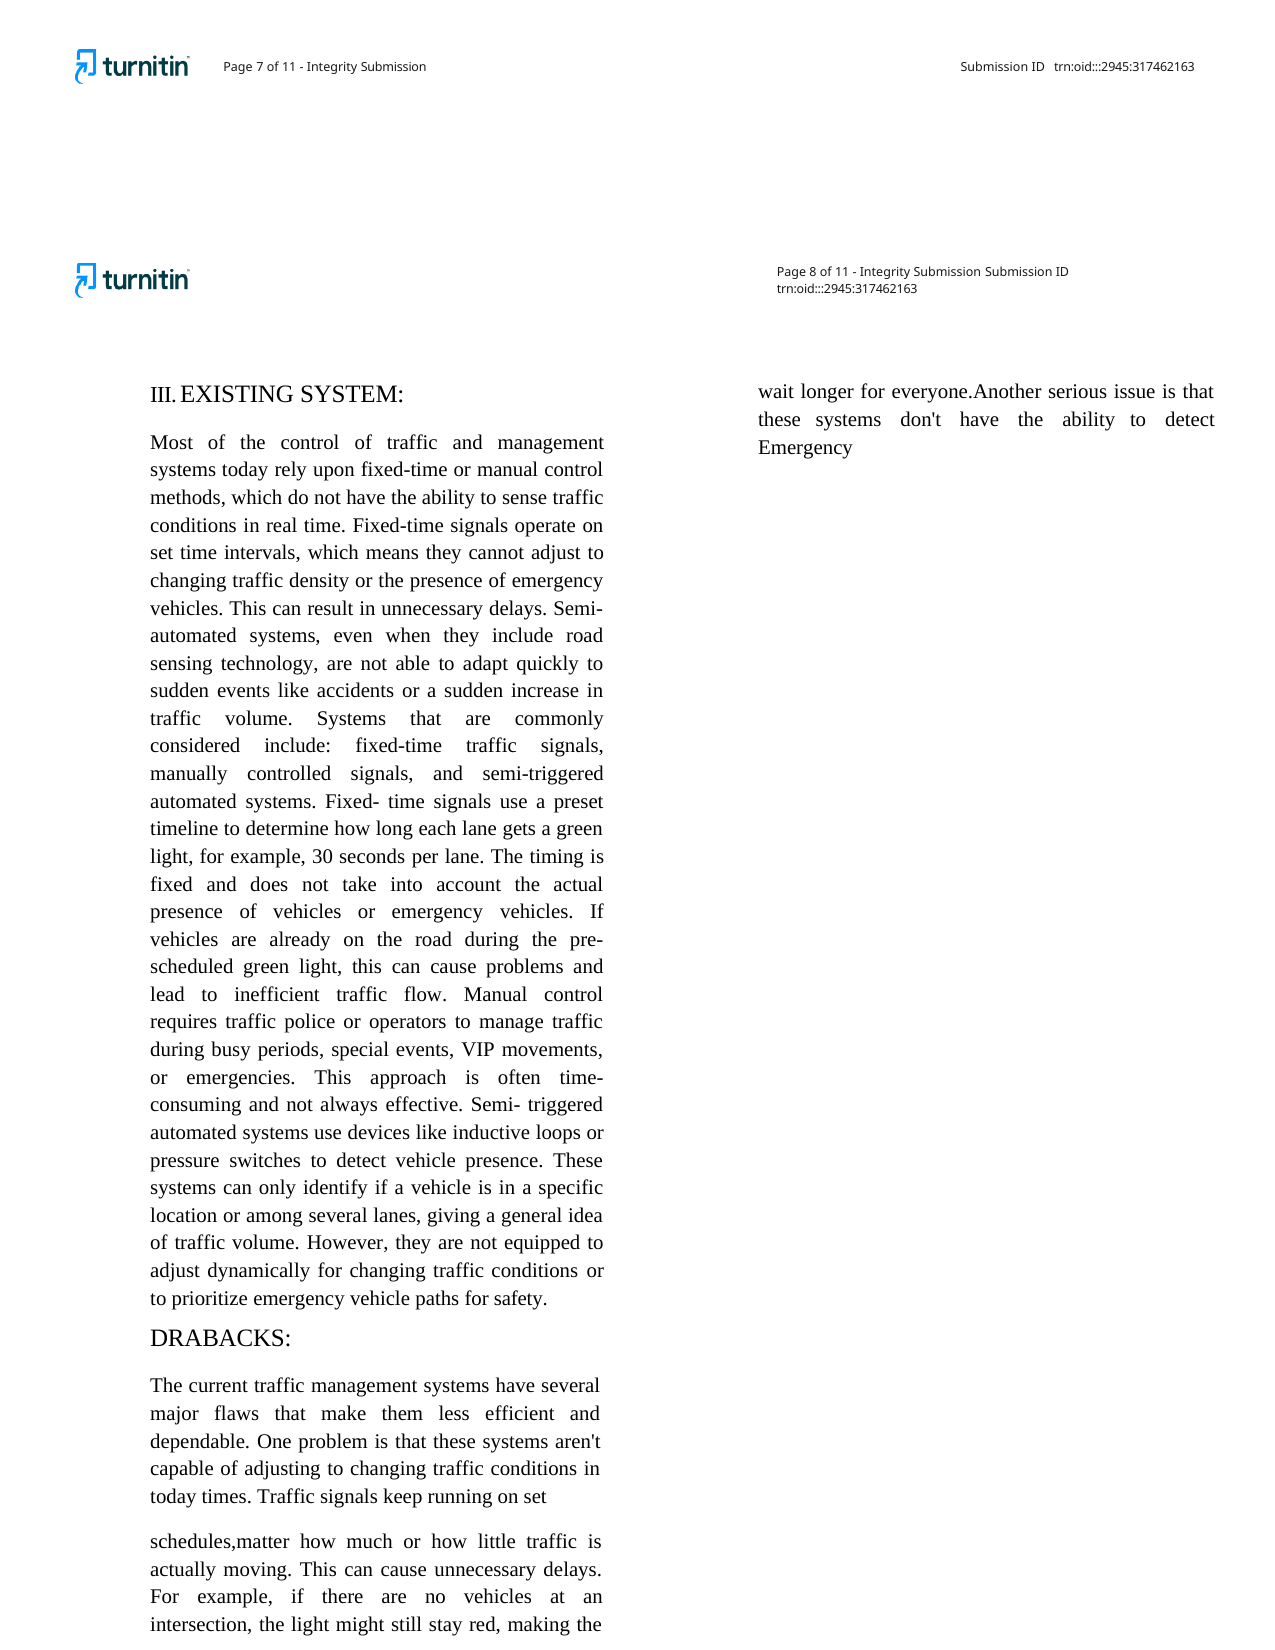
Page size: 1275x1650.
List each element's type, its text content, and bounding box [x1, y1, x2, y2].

text Page 8 of 11 - Integrity Submission Submission ID trn:oid:::2945:317462163 [777, 263, 1216, 297]
subtitle EXISTING SYSTEM: [150, 379, 604, 408]
text schedules,matter how much or how little traffic is actually moving. This can cause unnecessary delays. For example, if there are no vehicles at an intersection, the light might still stay red, making the wait longer for everyone.Another serious issue is that these systems don't have the ability to detect Emergency [758, 379, 1215, 459]
subtitle DRABACKS: [150, 1323, 604, 1351]
text Page 7 of 11 - Integrity Submission Submission ID trn:oid:::2945:317462163 [223, 58, 1216, 75]
text schedules,matter how much or how little traffic is actually moving. This can cause unnecessary delays. For example, if there are no vehicles at an intersection, the light might still stay red, making the wait longer for everyone.Another serious issue is that these systems don't have the ability to detect Emergency [150, 1529, 602, 1636]
text Most of the control of traffic and management systems today rely upon fixed-time or manual control methods, which do not have the ability to sense traffic conditions in real time. Fixed-time signals operate on set time intervals, which means they cannot adjust to changing traffic density or the presence of emergency vehicles. This can result in unnecessary delays. Semi- automated systems, even when they include road sensing technology, are not able to adapt quickly to sudden events like accidents or a sudden increase in traffic volume. Systems that are commonly considered include: fixed-time traffic signals, manually controlled signals, and semi-triggered automated systems. Fixed- time signals use a preset timeline to determine how long each lane gets a green light, for example, 30 seconds per lane. The timing is fixed and does not take into account the actual presence of vehicles or emergency vehicles. If vehicles are already on the road during the pre-scheduled green light, this can cause problems and lead to inefficient traffic flow. Manual control requires traffic police or operators to manage traffic during busy periods, special events, VIP movements, or emergencies. This approach is often time-consuming and not always effective. Semi- triggered automated systems use devices like inductive loops or pressure switches to detect vehicle presence. These systems can only identify if a vehicle is in a specific location or among several lanes, giving a general idea of traffic volume. However, they are not equipped to adjust dynamically for changing traffic conditions or to prioritize emergency vehicle paths for safety. [150, 430, 604, 1309]
text The current traffic management systems have several major flaws that make them less efficient and dependable. One problem is that these systems aren't capable of adjusting to changing traffic conditions in today times. Traffic signals keep running on set [150, 1373, 601, 1508]
picture [75, 263, 190, 298]
picture [75, 49, 190, 84]
